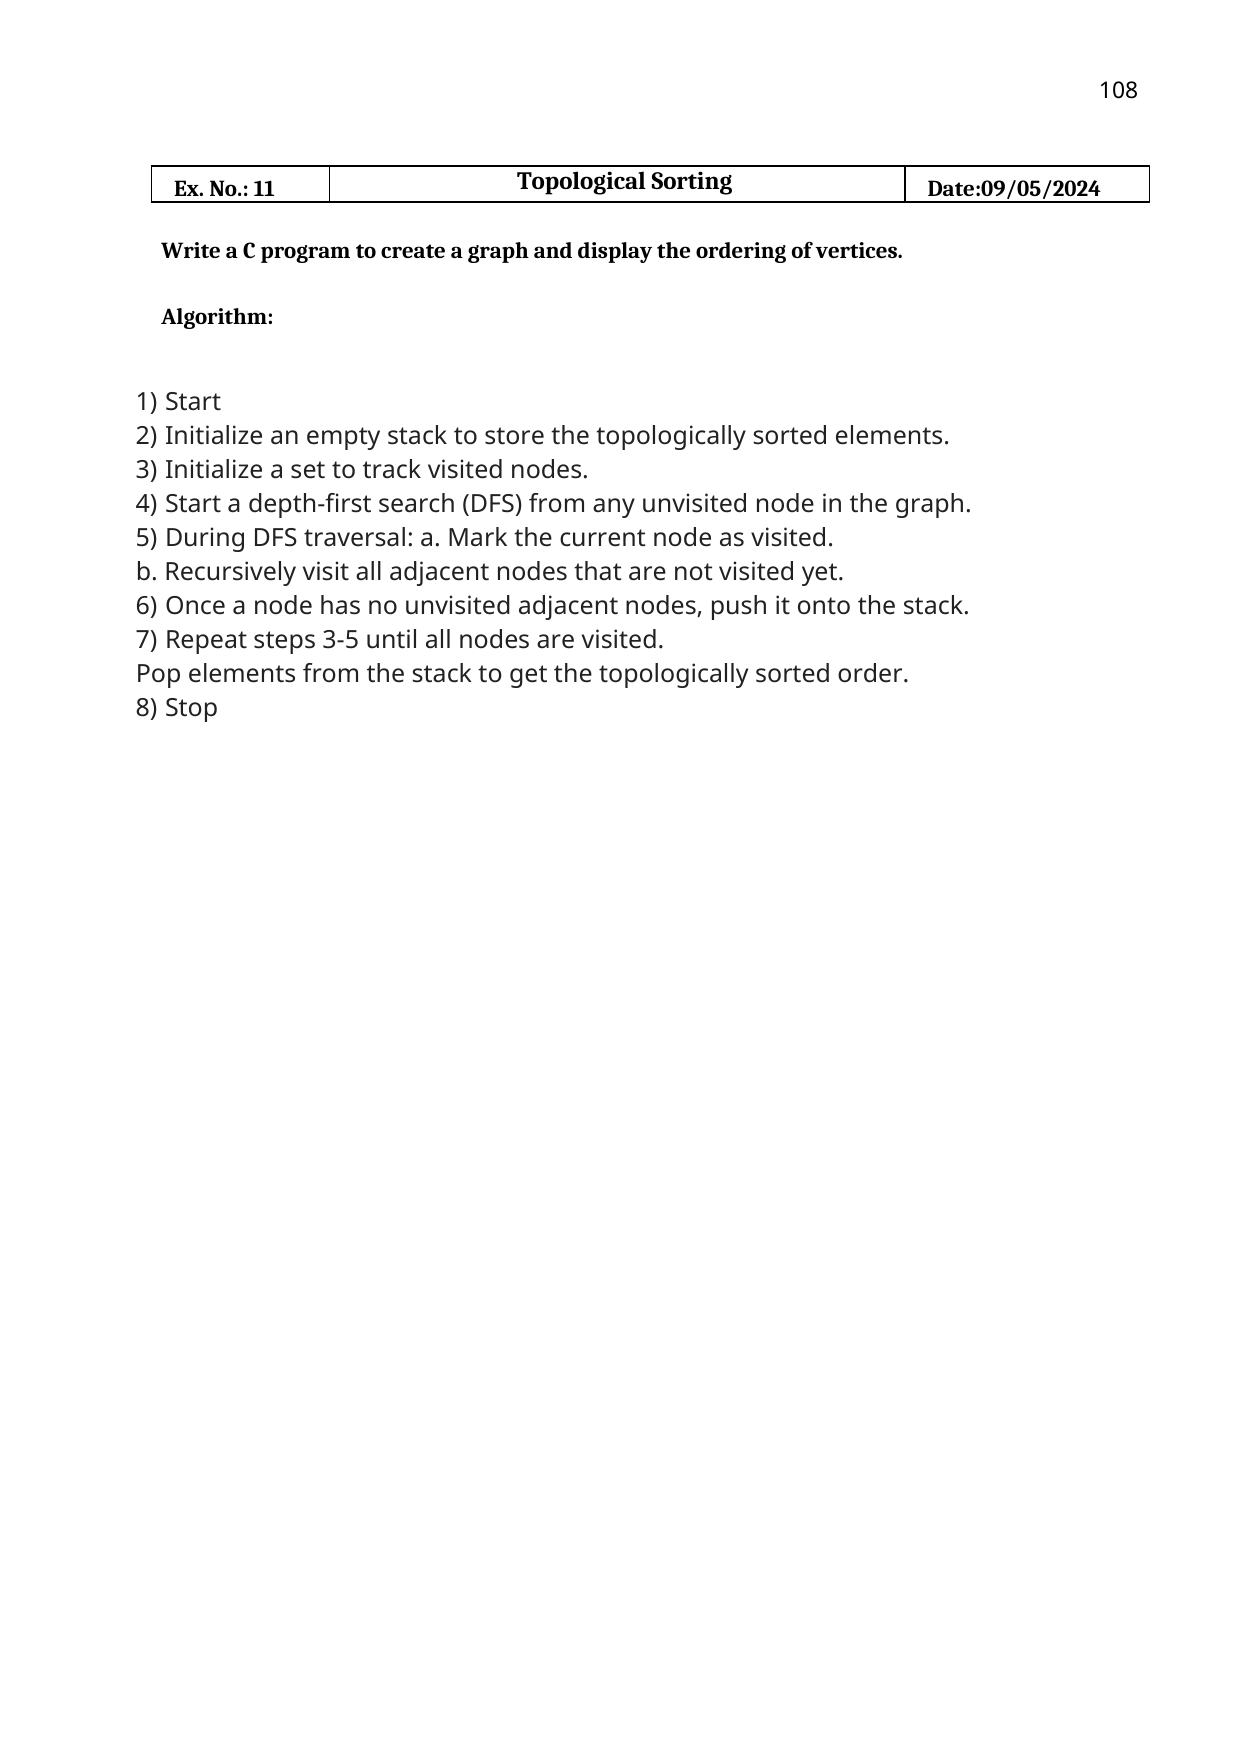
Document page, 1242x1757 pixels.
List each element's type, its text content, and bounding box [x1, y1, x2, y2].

list During DFS traversal: a. Mark the current node as visited. [135, 520, 1162, 554]
list Initialize an empty stack to store the topologically sorted elements. [135, 417, 1162, 452]
text b. Recursively visit all adjacent nodes that are not visited yet. [136, 554, 1162, 588]
list Initialize a set to track visited nodes. [135, 452, 1162, 486]
text Write a C program to create a graph and display the ordering of vertices. Algorithm: [161, 238, 923, 330]
list Start a depth-first search (DFS) from any unvisited node in the graph. [135, 486, 1162, 520]
list Once a node has no unvisited adjacent nodes, push it onto the stack. [135, 588, 1162, 622]
list Stop [135, 690, 1162, 724]
list Repeat steps 3-5 until all nodes are visited. [135, 622, 1162, 656]
list Start [135, 383, 1162, 417]
table_header Date:09/05/2024 [906, 167, 1149, 201]
text Pop elements from the stack to get the topologically sorted order. [136, 656, 1162, 690]
table_header Topological Sorting [330, 167, 904, 201]
table_header Ex. No.: 11 [152, 167, 329, 201]
